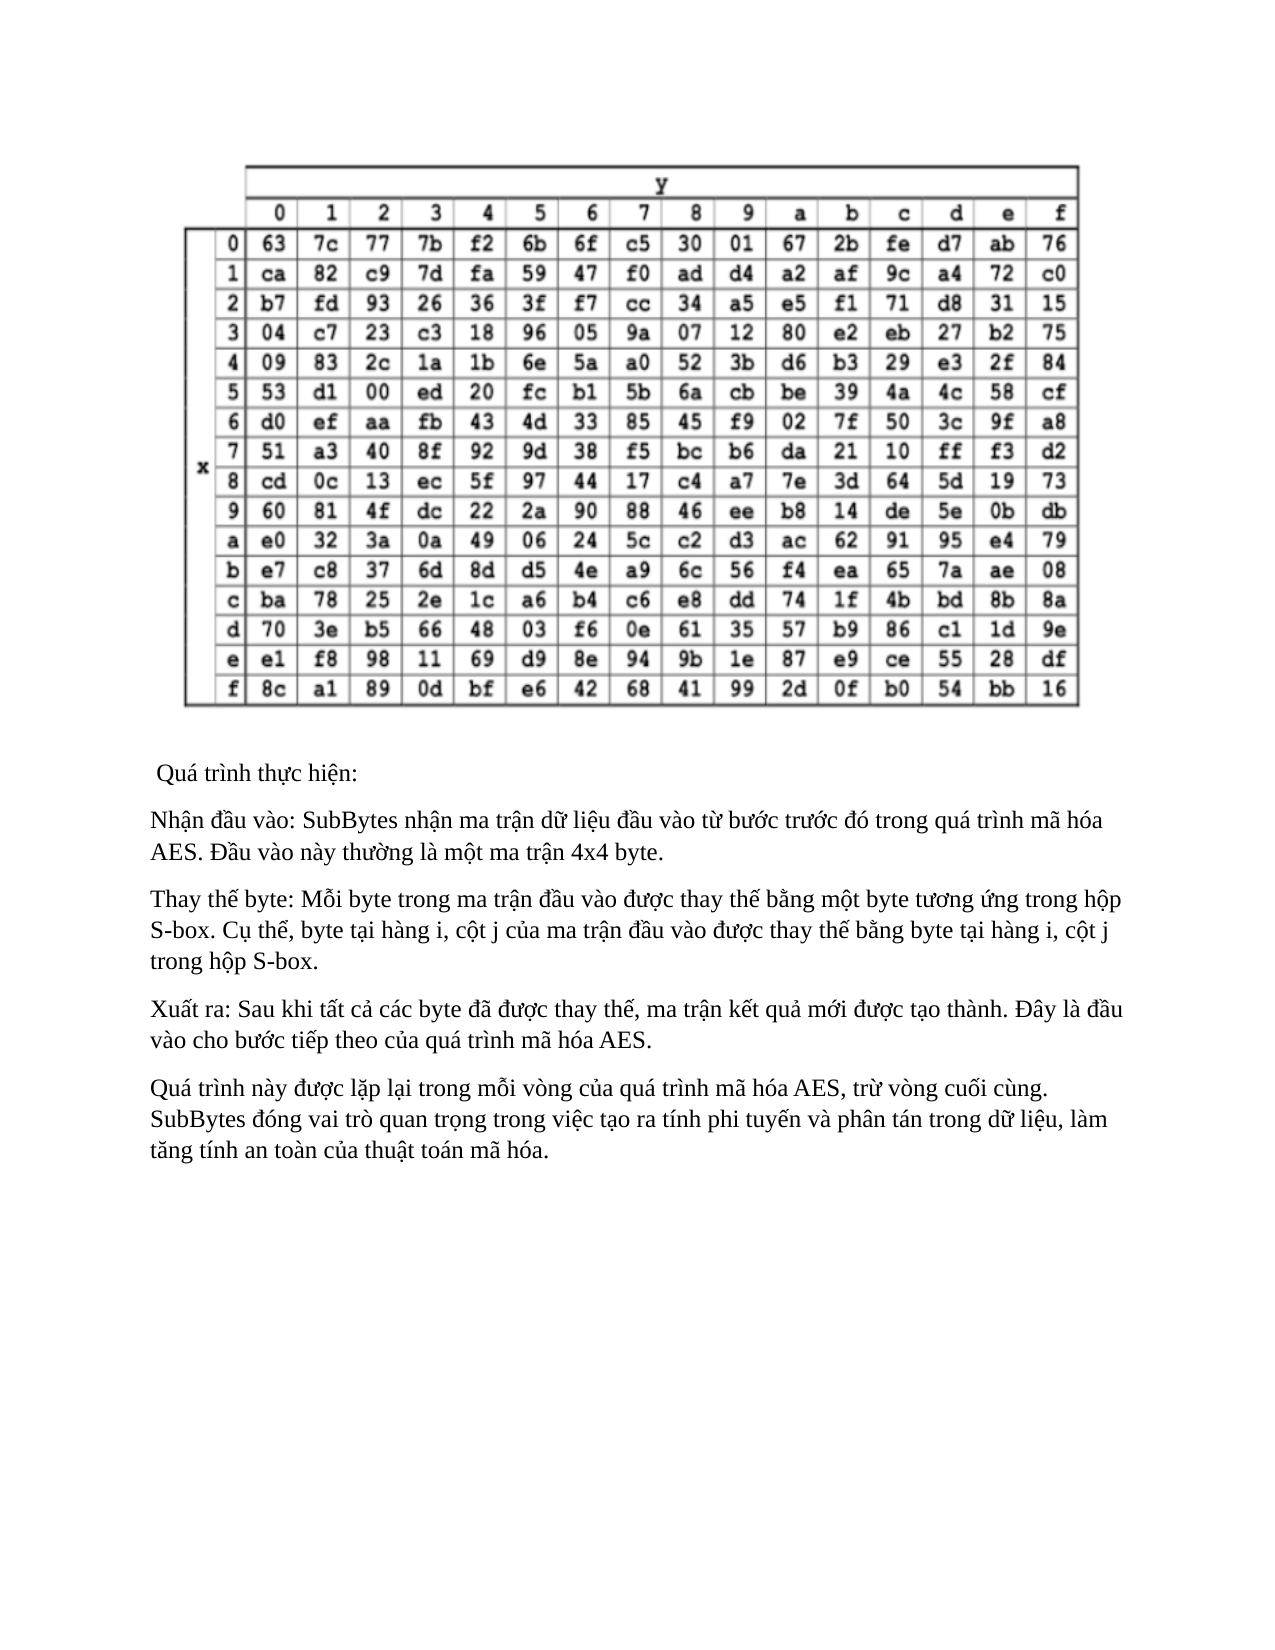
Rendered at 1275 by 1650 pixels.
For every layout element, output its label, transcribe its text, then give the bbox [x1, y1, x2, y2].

text Xuất ra: Sau khi tất cả các byte đã được thay thế, ma trận kết quả mới được tạo thành. Đây là đầu vào cho bước tiếp theo của quá trình mã hóa AES. [150, 994, 1125, 1054]
text Thay thế byte: Mỗi byte trong ma trận đầu vào được thay thế bằng một byte tương ứng trong hộp S-box. Cụ thể, byte tại hàng i, cột j của ma trận đầu vào được thay thế bằng byte tại hàng i, cột j trong hộp S-box. [150, 884, 1125, 975]
text Quá trình này được lặp lại trong mỗi vòng của quá trình mã hóa AES, trừ vòng cuối cùng. SubBytes đóng vai trò quan trọng trong việc tạo ra tính phi tuyến và phân tán trong dữ liệu, làm tăng tính an toàn của thuật toán mã hóa. [150, 1073, 1125, 1164]
text Nhận đầu vào: SubBytes nhận ma trận dữ liệu đầu vào từ bước trước đó trong quá trình mã hóa AES. Đầu vào này thường là một ma trận 4x4 byte. [150, 806, 1125, 865]
picture [150, 150, 1125, 739]
text Quá trình thực hiện: [150, 758, 1125, 787]
